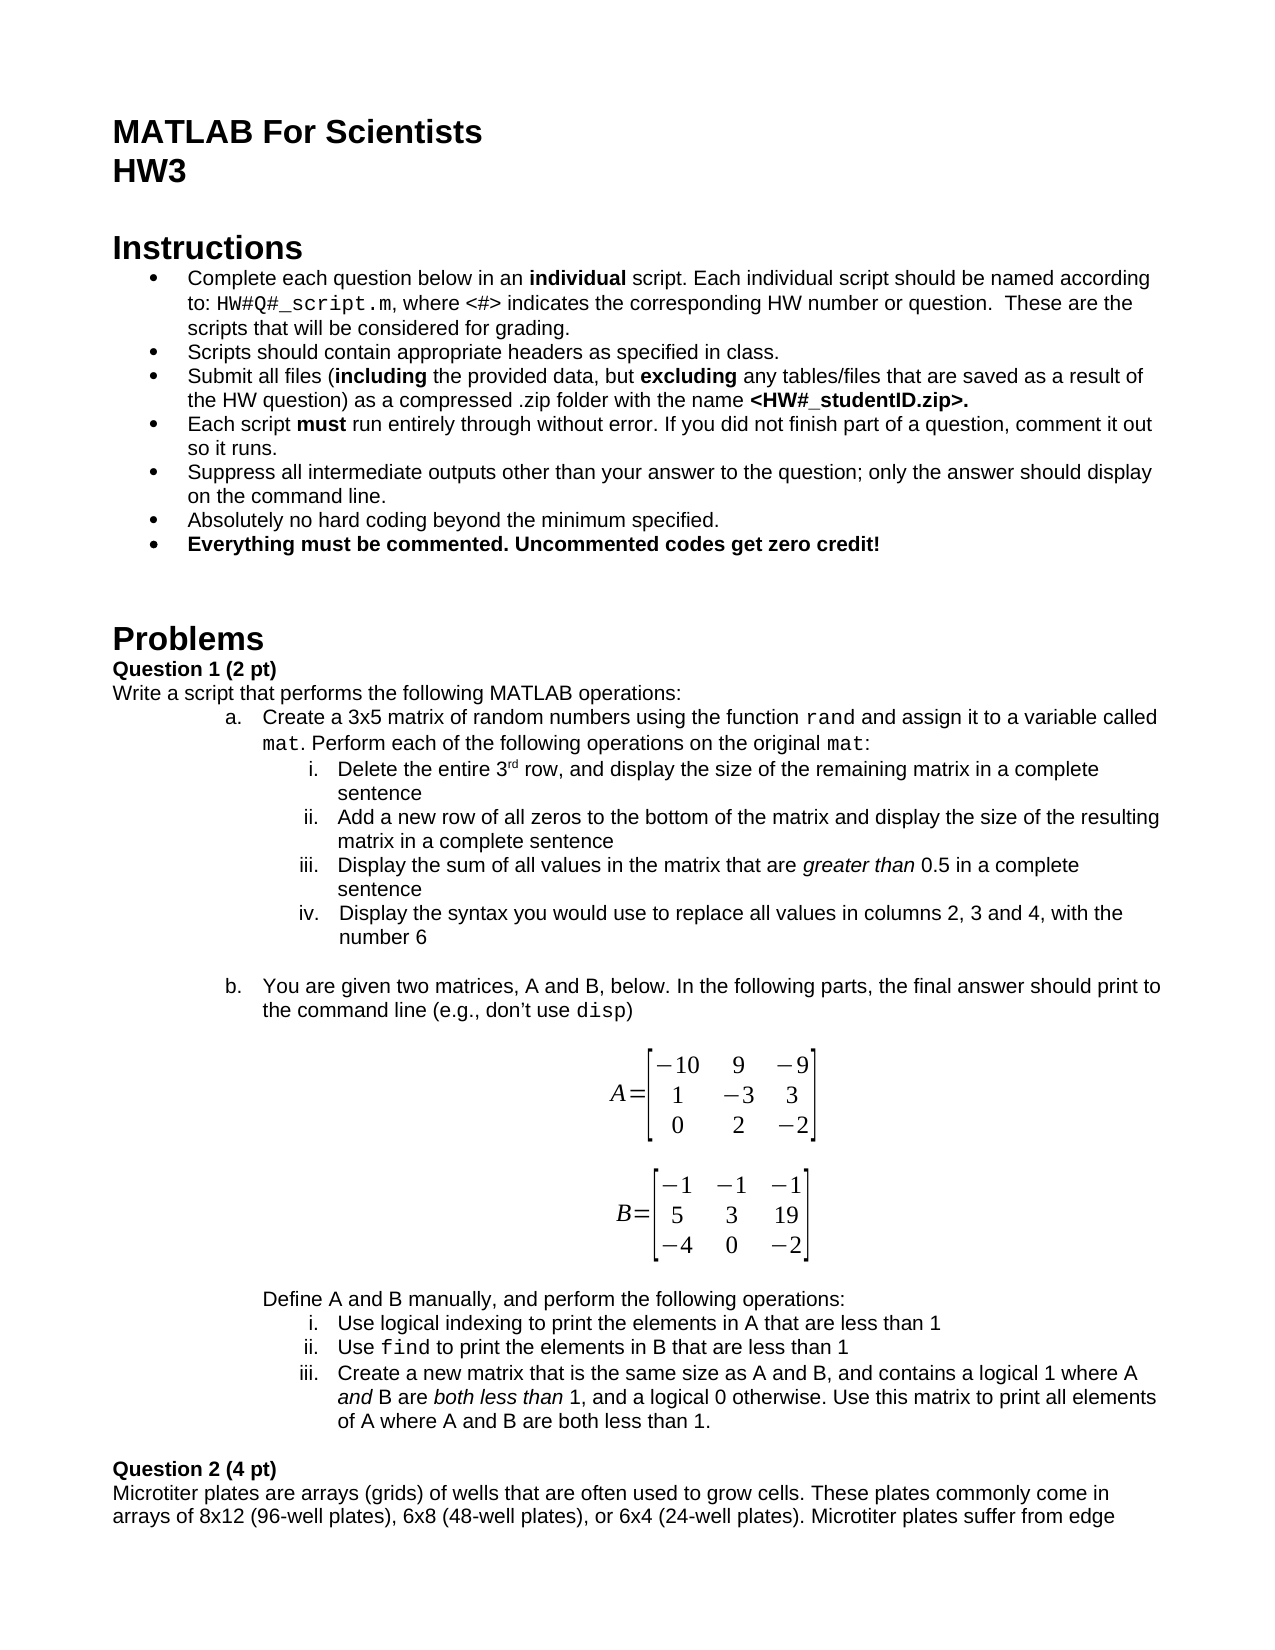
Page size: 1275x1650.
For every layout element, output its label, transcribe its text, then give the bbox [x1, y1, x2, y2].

list Display the sum of all values in the matrix that are greater than 0.5 in a complete sentence [319, 853, 1162, 901]
list Define A and B manually, and perform the following operations: [262, 1287, 1162, 1311]
list Display the syntax you would use to replace all values in columns 2, 3 and 4, with the number 6 [319, 901, 1162, 948]
list You are given two matrices, A and B, below. In the following parts, the final answer should print to the command line (e.g., don’t use disp) [225, 973, 1162, 1023]
list Submit all files (including the provided data, but excluding any tables/files that are saved as a result of the HW question) as a compressed .zip folder with the name <HW#_studentID.zip>. [150, 364, 1162, 412]
text Question 1 (2 pt) [112, 657, 1162, 681]
list Suppress all intermediate outputs other than your answer to the question; only the answer should display on the command line. [150, 460, 1162, 508]
text MATLAB For Scientists [112, 112, 1162, 151]
list Use find to print the elements in B that are less than 1 [319, 1335, 1162, 1361]
list Delete the entire 3rd row, and display the size of the remaining matrix in a complete sentence [319, 757, 1162, 805]
list Use logical indexing to print the elements in A that are less than 1 [319, 1311, 1162, 1335]
list Each script must run entirely through without error. If you did not finish part of a question, comment it out so it runs. [150, 412, 1162, 460]
list Create a new matrix that is the same size as A and B, and contains a logical 1 where A and B are both less than 1, and a logical 0 otherwise. Use this matrix to print all elements of A where A and B are both less than 1. [319, 1361, 1162, 1432]
list Everything must be commented. Uncommented codes get zero credit! [150, 532, 1162, 556]
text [112, 1480, 1162, 1528]
text Write a script that performs the following MATLAB operations: [112, 681, 1162, 705]
list Add a new row of all zeros to the bottom of the matrix and display the size of the resulting matrix in a complete sentence [319, 805, 1162, 853]
list Complete each question below in an individual script. Each individual script should be named according to: HW#Q#_script.m, where <#> indicates the corresponding HW number or question. These are the scripts that will be considered for grading. [150, 266, 1162, 340]
text Problems [112, 619, 1162, 657]
text Question 2 (4 pt) [112, 1456, 1162, 1480]
text HW3 [112, 151, 1162, 189]
list Create a 3x5 matrix of random numbers using the function rand and assign it to a variable called mat. Perform each of the following operations on the original mat: [225, 705, 1162, 757]
text Instructions [112, 228, 1162, 266]
list Absolutely no hard coding beyond the minimum specified. [150, 508, 1162, 532]
list Scripts should contain appropriate headers as specified in class. [150, 340, 1162, 364]
